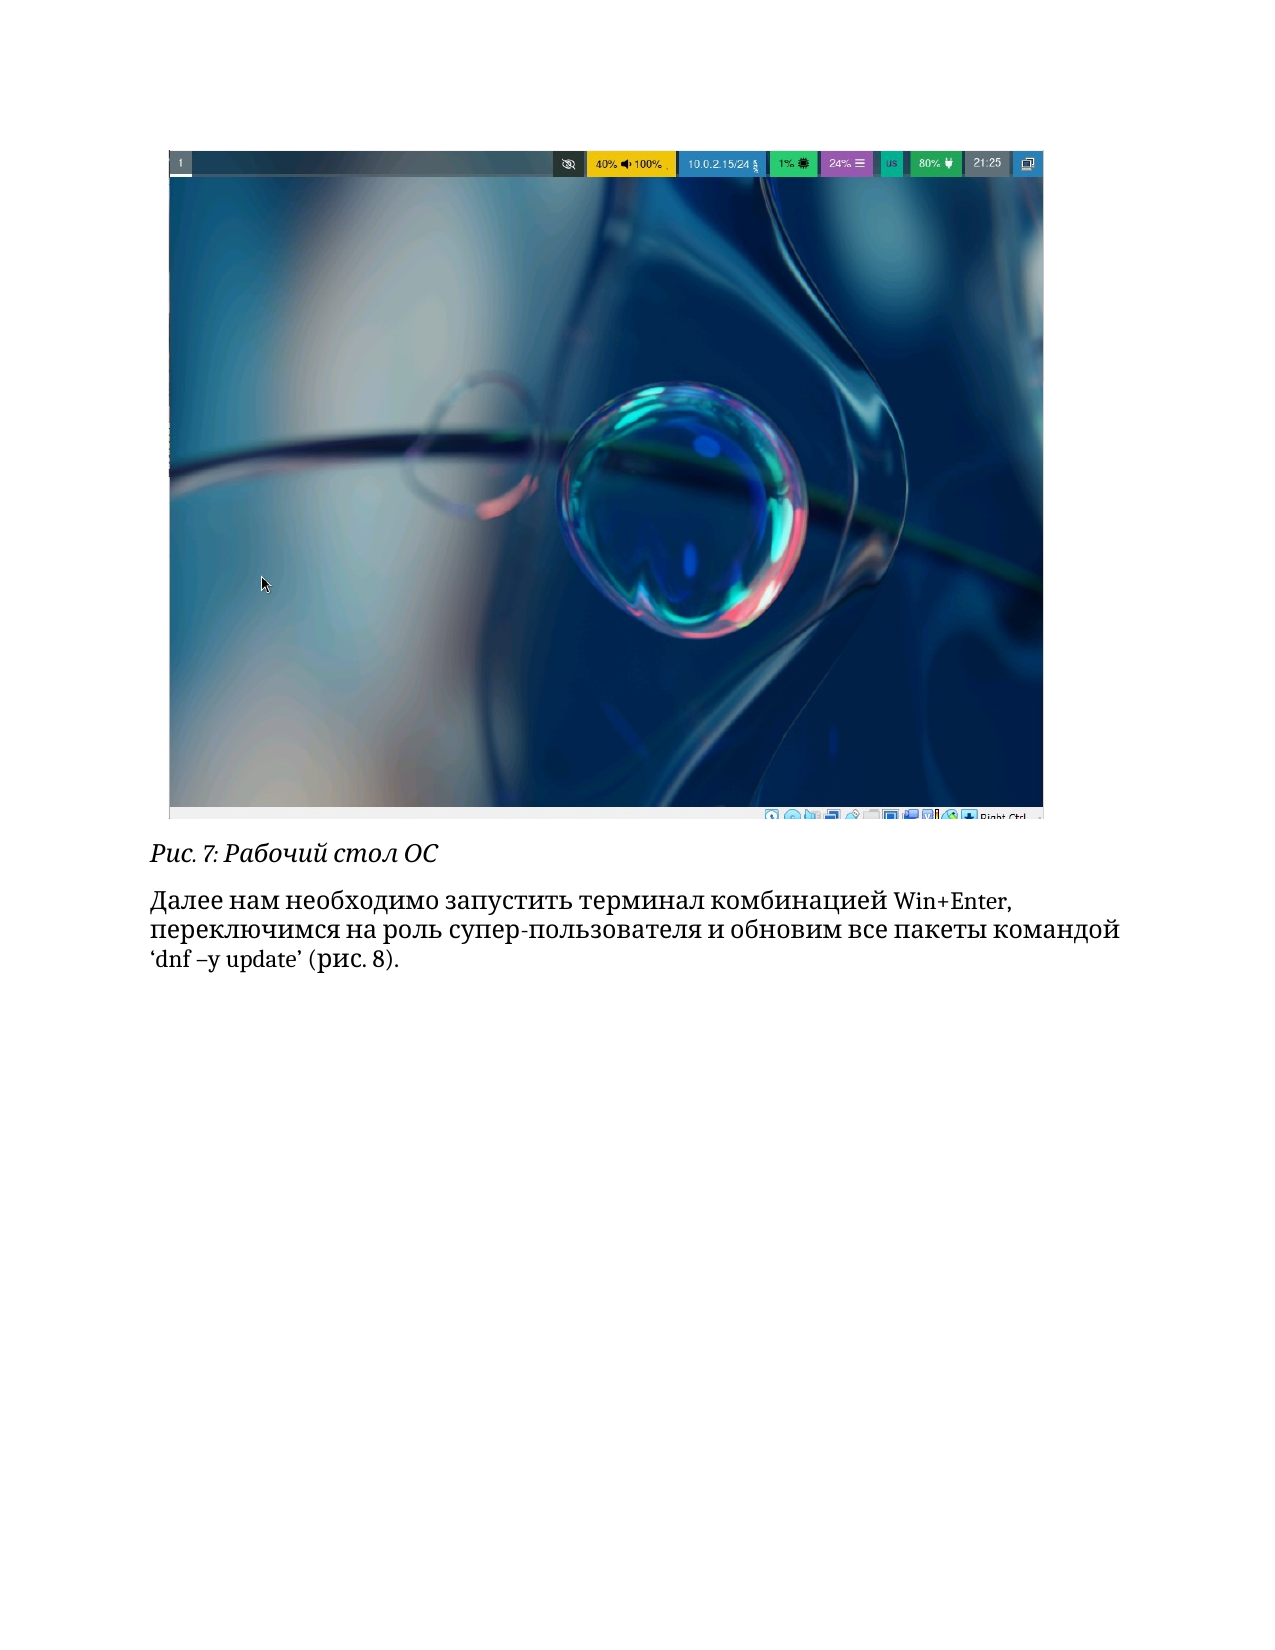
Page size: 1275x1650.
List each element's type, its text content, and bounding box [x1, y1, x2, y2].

picture [168, 150, 1044, 819]
text Далее нам необходимо запустить терминал комбинацией Win+Enter, переключимся на роль супер-пользователя и обновим все пакеты командой ‘dnf –y update’ (рис. 8). [150, 887, 1125, 973]
text Рис. 7: Рабочий стол ОС [150, 839, 1125, 868]
